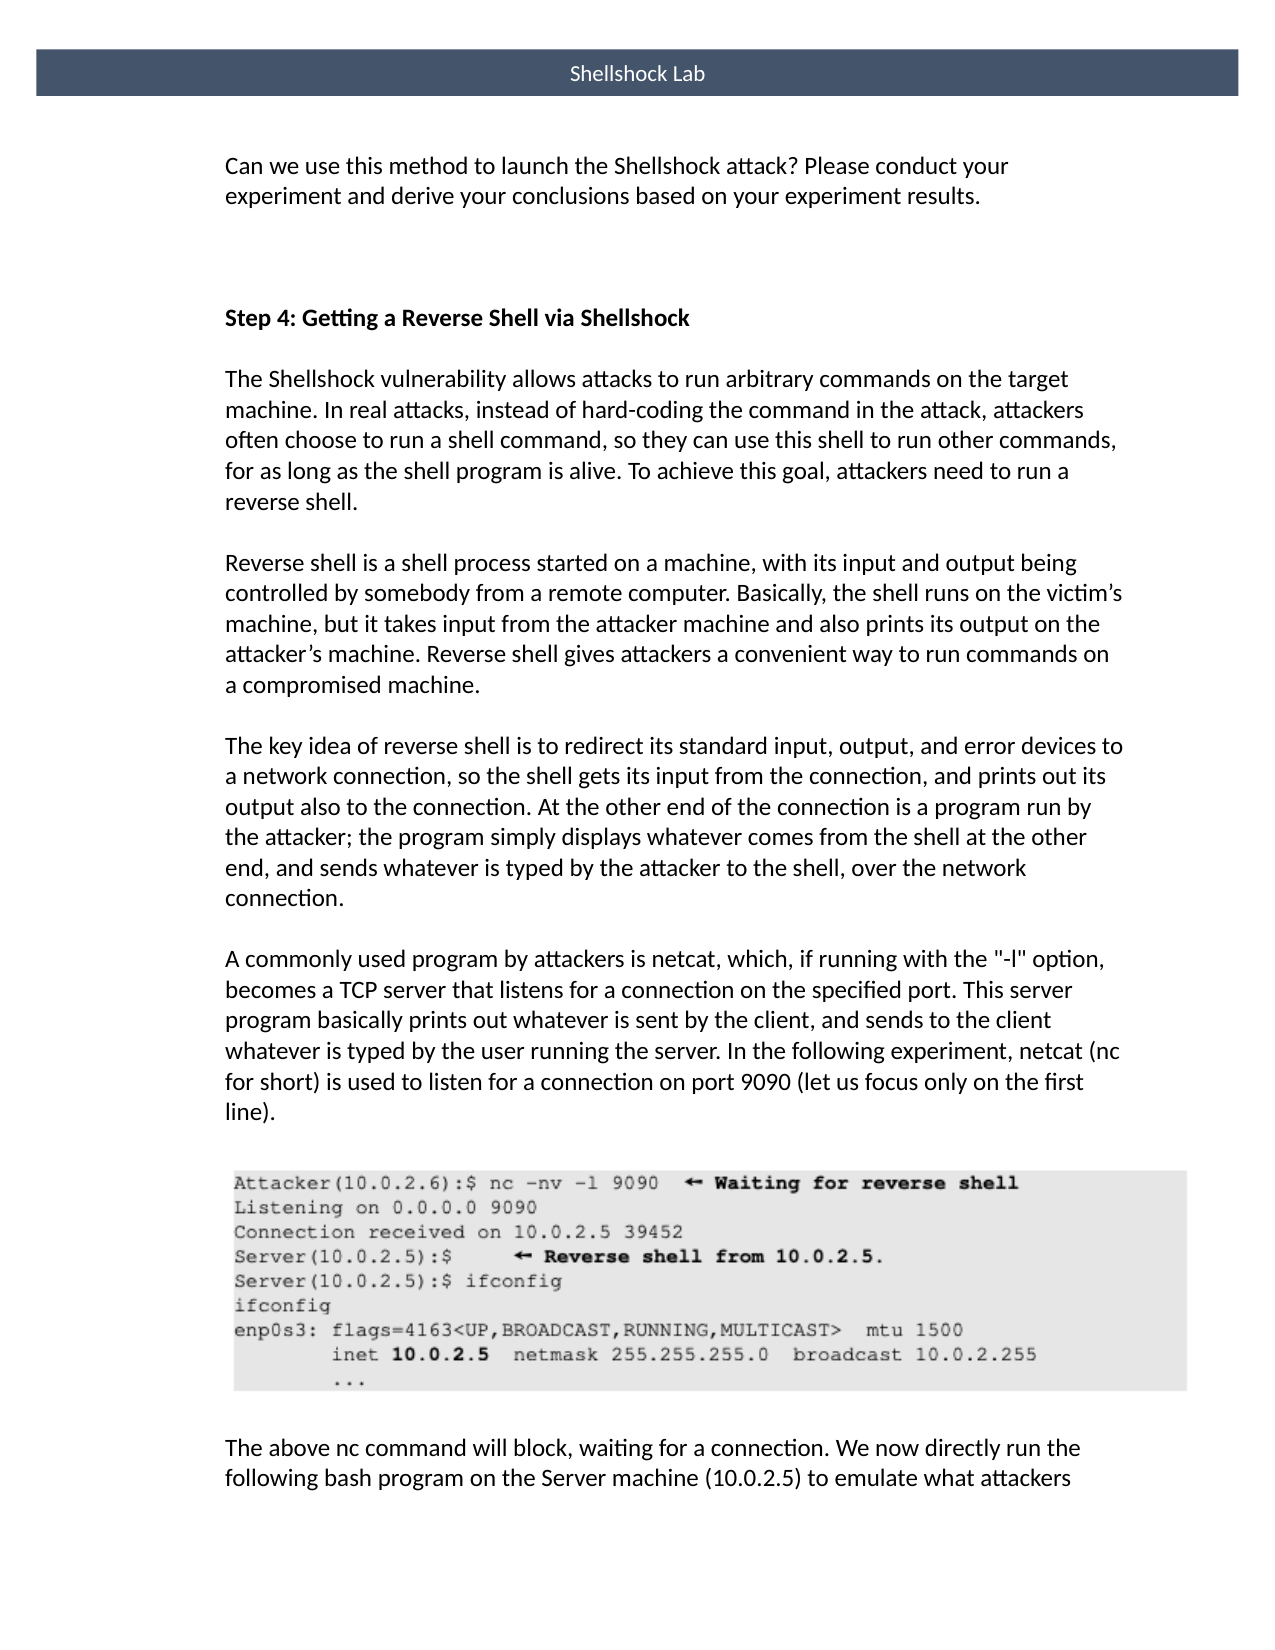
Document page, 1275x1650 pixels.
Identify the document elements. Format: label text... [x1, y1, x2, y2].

text Step 4: Getting a Reverse Shell via Shellshock [150, 303, 1125, 333]
picture [225, 1157, 1200, 1402]
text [225, 1432, 1125, 1493]
text The Shellshock vulnerability allows attacks to run arbitrary commands on the target machine. In real attacks, instead of hard-coding the command in the attack, attackers often choose to run a shell command, so they can use this shell to run other commands, for as long as the shell program is alive. To achieve this goal, attackers need to run a reverse shell. [225, 364, 1125, 516]
text The key idea of reverse shell is to redirect its standard input, output, and error devices to a network connection, so the shell gets its input from the connection, and prints out its output also to the connection. At the other end of the connection is a program run by the attacker; the program simply displays whatever comes from the shell at the other end, and sends whatever is typed by the attacker to the shell, over the network connection. [225, 730, 1125, 913]
text Reverse shell is a shell process started on a machine, with its input and output being controlled by somebody from a remote computer. Basically, the shell runs on the victim’s machine, but it takes input from the attacker machine and also prints its output on the attacker’s machine. Reverse shell gives attackers a convenient way to run commands on a compromised machine. [225, 547, 1125, 699]
text Can we use this method to launch the Shellshock attack? Please conduct your experiment and derive your conclusions based on your experiment results. [225, 150, 1125, 211]
text A commonly used program by attackers is netcat, which, if running with the "-l" option, becomes a TCP server that listens for a connection on the specified port. This server program basically prints out whatever is sent by the client, and sends to the client whatever is typed by the user running the server. In the following experiment, netcat (nc for short) is used to listen for a connection on port 9090 (let us focus only on the first line). [225, 943, 1125, 1127]
